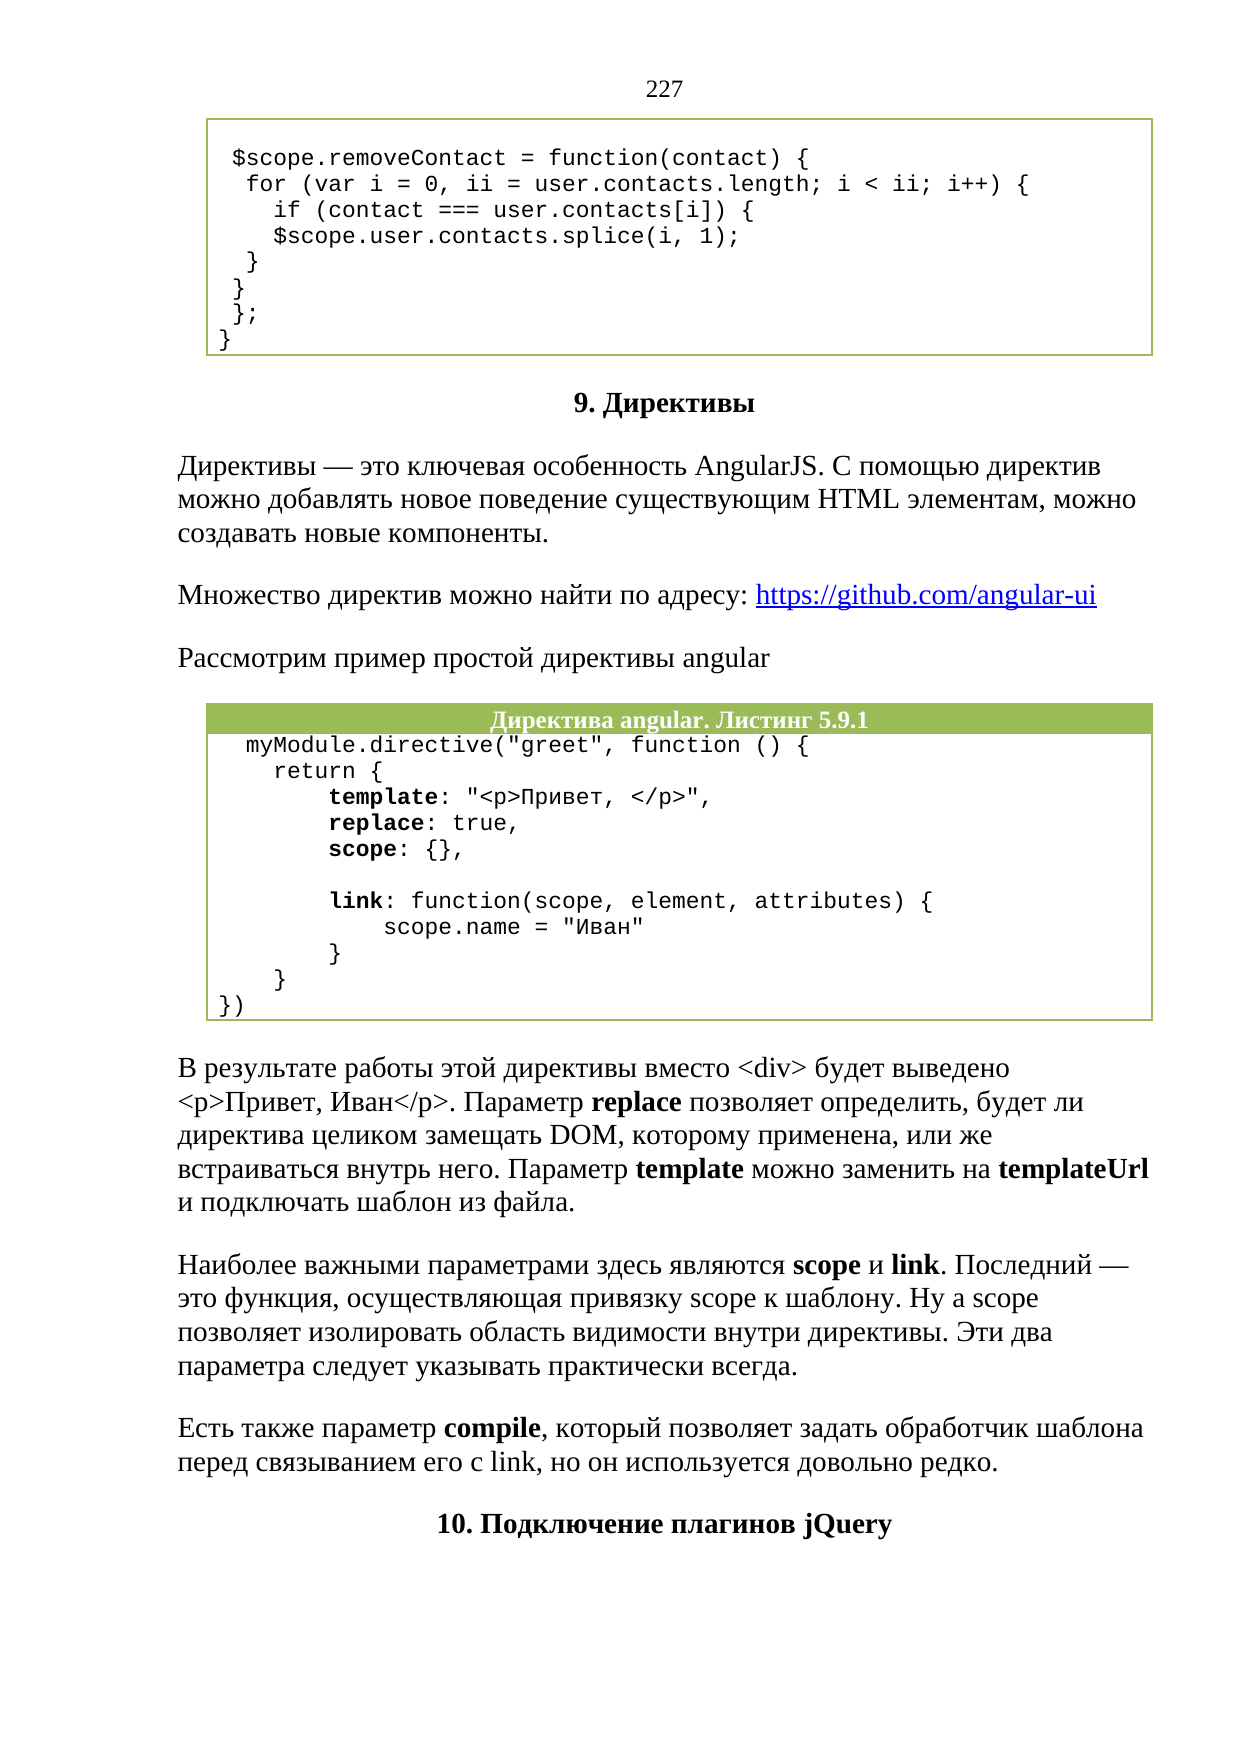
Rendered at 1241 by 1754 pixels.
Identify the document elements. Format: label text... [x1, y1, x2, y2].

text 9. Директивы [177, 385, 1152, 418]
text 10. Подключение плагинов jQuery [177, 1507, 1152, 1540]
text Наиболее важными параметрами здесь являются scope и link. Последний — это функция, осуществляющая привязку scope к шаблону. Ну а scope позволяет изолировать область видимости внутри директивы. Эти два параметра следует указывать практически всегда. [177, 1247, 1152, 1381]
text Директивы — это ключевая особенность AngularJS. С помощью директив можно добавлять новое поведение существующим HTML элементам, можно создавать новые компоненты. [177, 448, 1152, 548]
text Множество директив можно найти по адресу: https://github.com/angular-ui [177, 577, 1152, 611]
text В результате работы этой директивы вместо <div> будет выведено <p>Привет, Иван</p>. Параметр replace позволяет определить, будет ли директива целиком замещать DOM, которому применена, или же встраиваться внутрь него. Параметр template можно заменить на templateUrl и подключать шаблон из файла. [177, 1050, 1152, 1218]
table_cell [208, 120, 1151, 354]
text Рассмотрим пример простой директивы angular [177, 640, 1152, 674]
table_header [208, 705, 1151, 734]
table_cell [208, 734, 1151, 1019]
text Есть также параметр compile, который позволяет задать обработчик шаблона перед связыванием его с link, но он используется довольно редко. [177, 1410, 1152, 1477]
